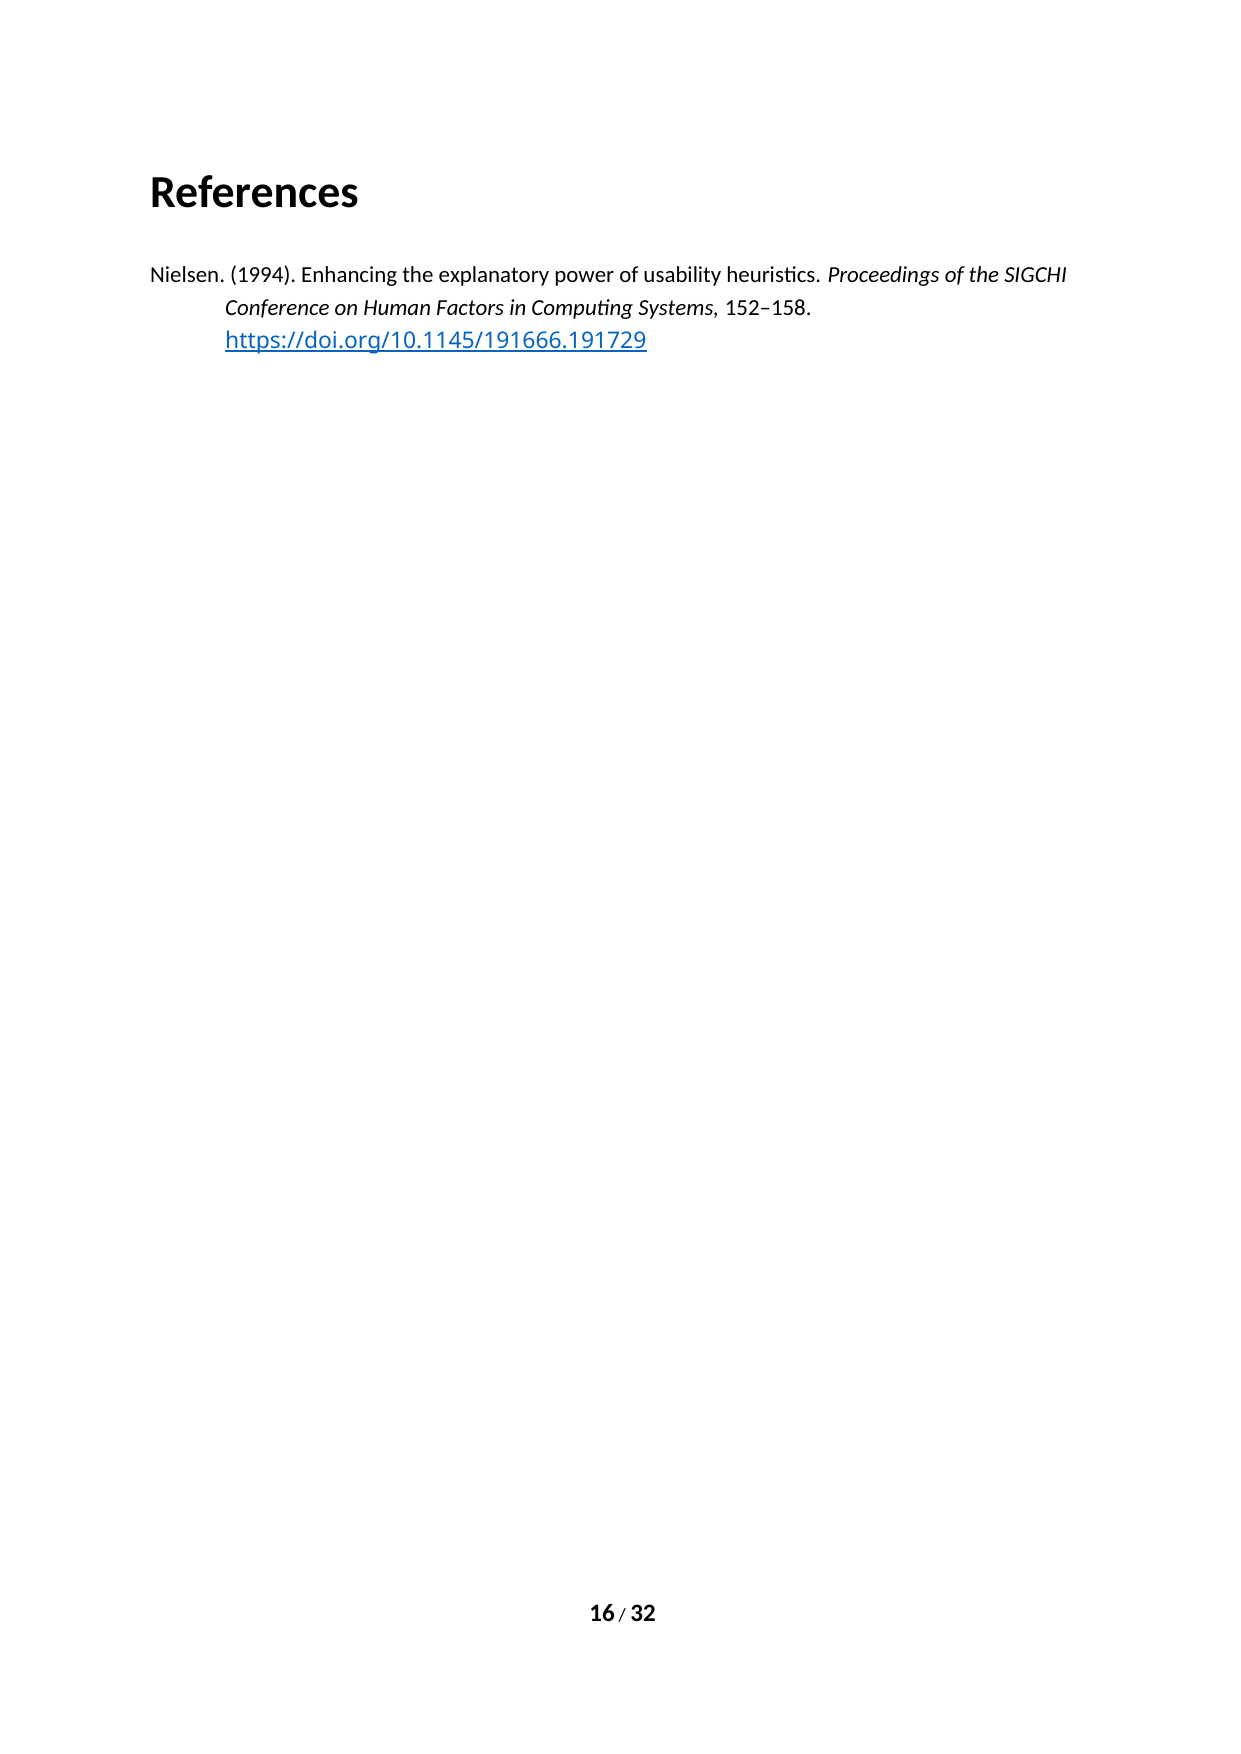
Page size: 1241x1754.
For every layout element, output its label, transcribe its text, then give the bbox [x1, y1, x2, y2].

subtitle References [150, 158, 1090, 223]
text Nielsen. (1994). Enhancing the explanatory power of usability heuristics. Proceedings of the SIGCHI Conference on Human Factors in Computing Systems, 152–158. https://doi.org/10.1145/191666.191729 [150, 258, 1090, 355]
